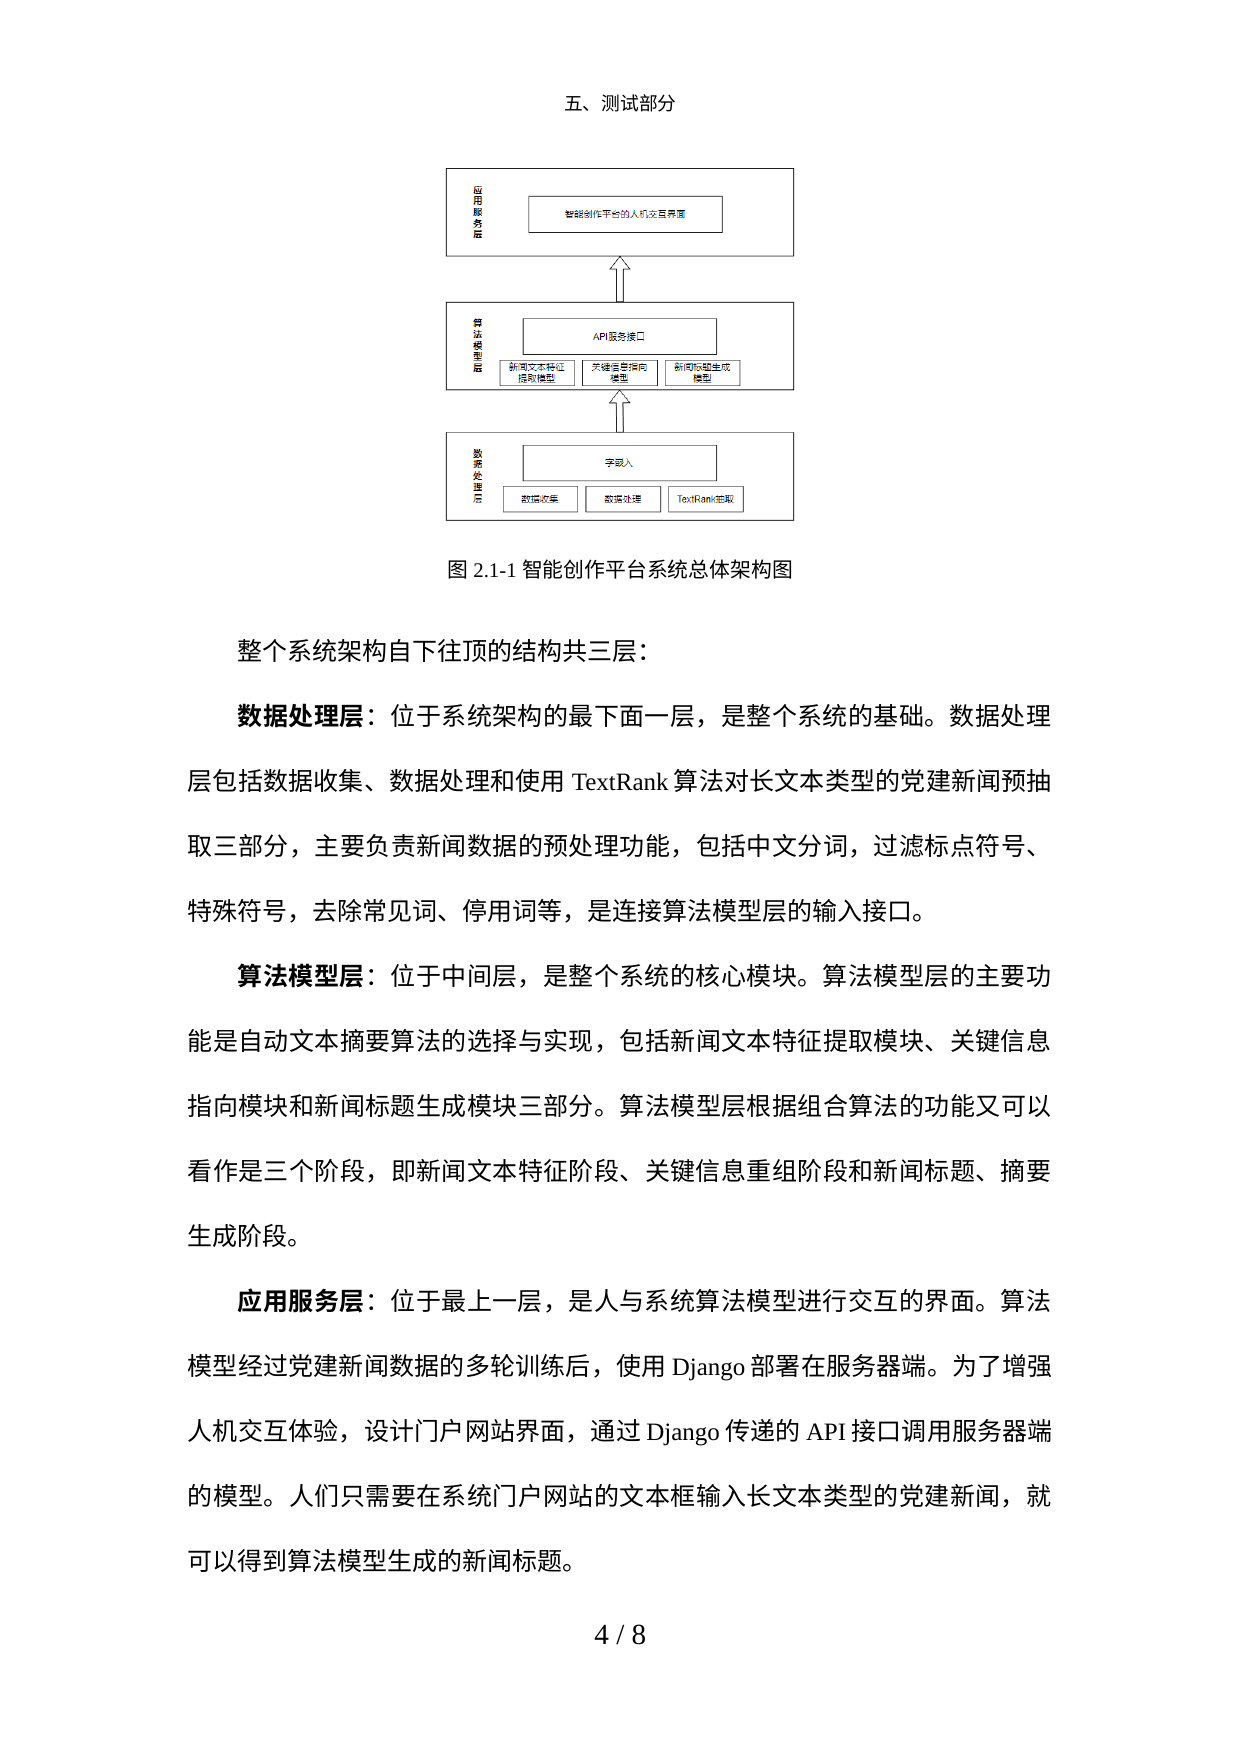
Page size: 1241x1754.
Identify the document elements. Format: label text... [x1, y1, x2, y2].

text 整个系统架构自下往顶的结构共三层： [187, 617, 1053, 682]
text 应用服务层：位于最上一层，是人与系统算法模型进行交互的界面。算法模型经过党建新闻数据的多轮训练后，使用Django部署在服务器端。为了增强人机交互体验，设计门户网站界面，通过Django传递的API接口调用服务器端的模型。人们只需要在系统门户网站的文本框输入长文本类型的党建新闻，就可以得到算法模型生成的新闻标题。 [187, 1267, 1053, 1592]
text 算法模型层：位于中间层，是整个系统的核心模块。算法模型层的主要功能是自动文本摘要算法的选择与实现，包括新闻文本特征提取模块、关键信息指向模块和新闻标题生成模块三部分。算法模型层根据组合算法的功能又可以看作是三个阶段，即新闻文本特征阶段、关键信息重组阶段和新闻标题、摘要生成阶段。 [187, 942, 1053, 1267]
text 图 2.1-1 智能创作平台系统总体架构图 [187, 552, 1053, 584]
text 数据处理层：位于系统架构的最下面一层，是整个系统的基础。数据处理层包括数据收集、数据处理和使用TextRank算法对长文本类型的党建新闻预抽取三部分，主要负责新闻数据的预处理功能，包括中文分词，过滤标点符号、特殊符号，去除常见词、停用词等，是连接算法模型层的输入接口。 [187, 682, 1053, 942]
picture [438, 162, 802, 537]
